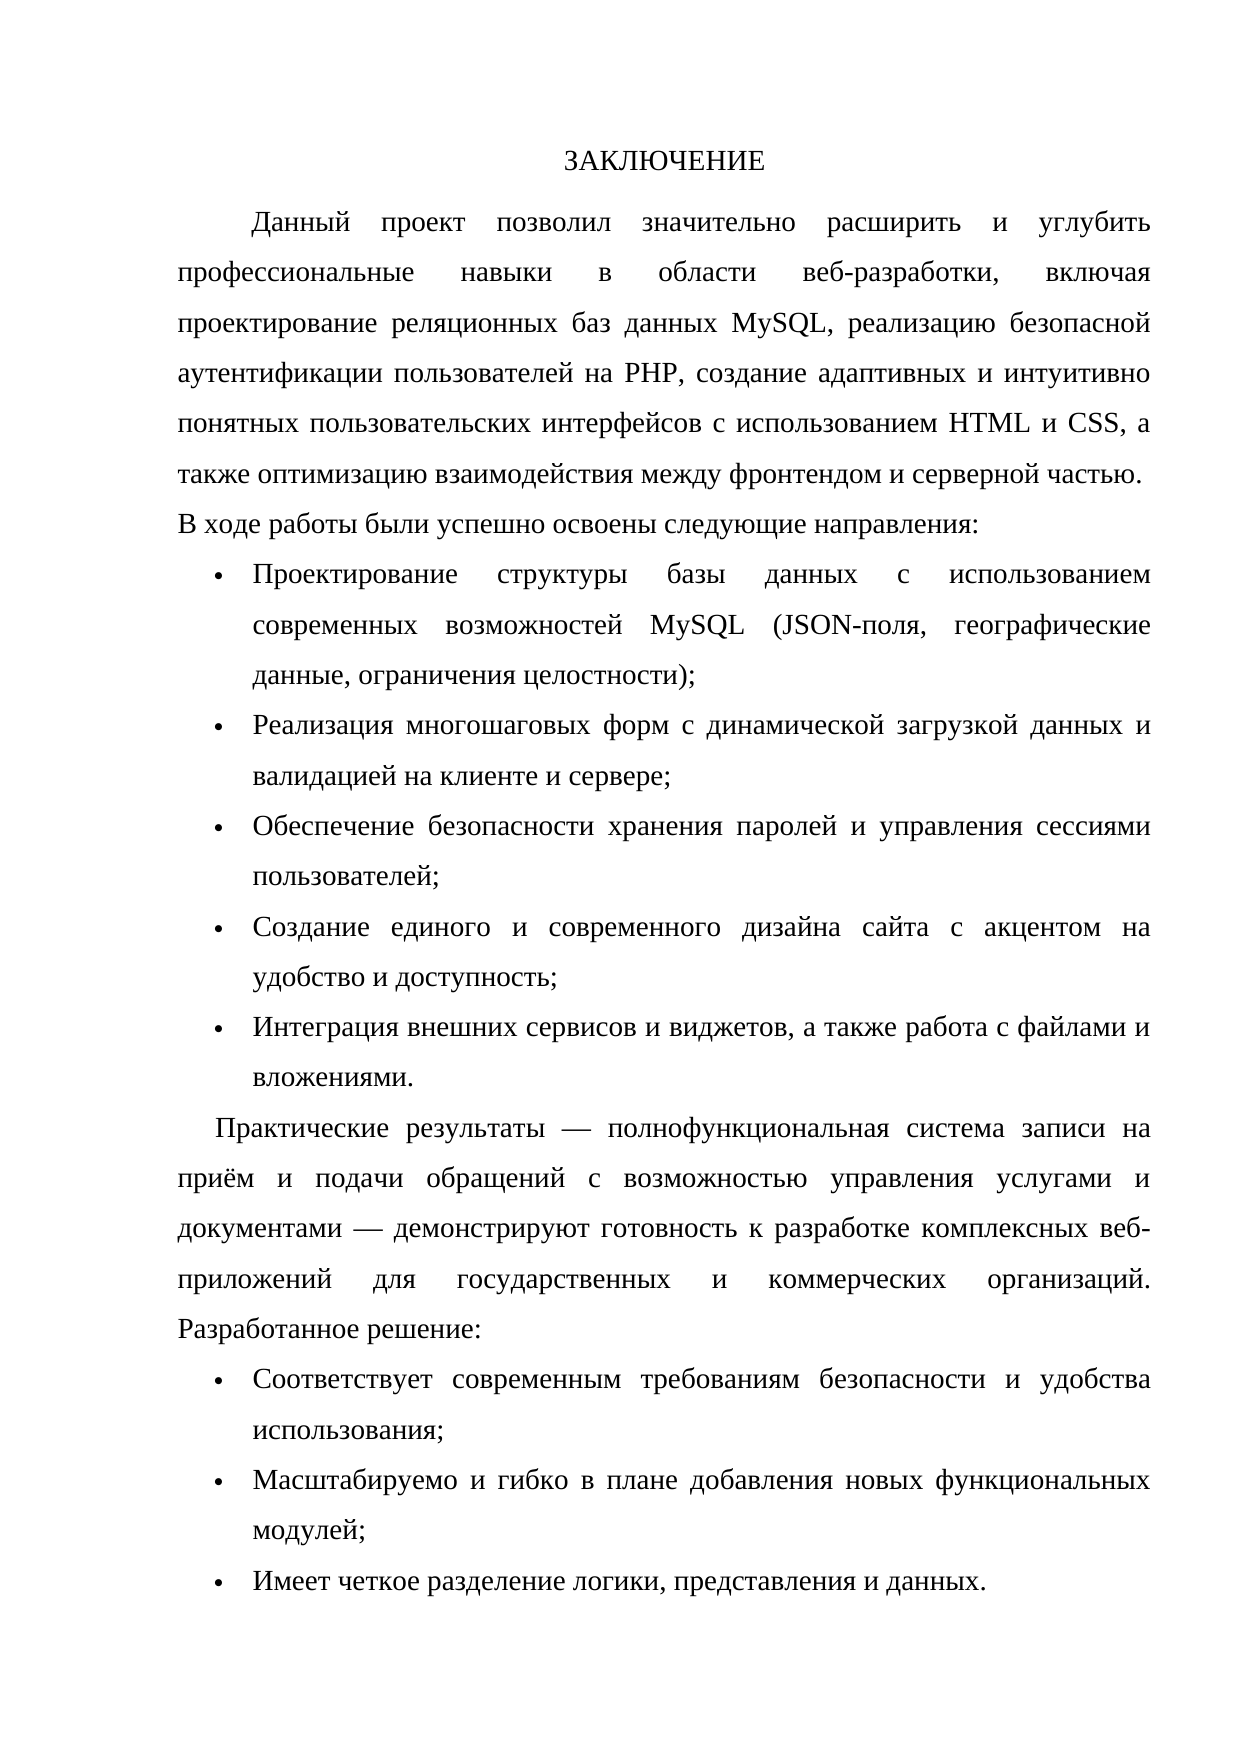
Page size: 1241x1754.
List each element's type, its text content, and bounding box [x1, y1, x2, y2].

text Данный проект позволил значительно расширить и углубить профессиональные навыки в области веб-разработки, включая проектирование реляционных баз данных MySQL, реализацию безопасной аутентификации пользователей на PHP, создание адаптивных и интуитивно понятных пользовательских интерфейсов с использованием HTML и CSS, а также оптимизацию взаимодействия между фронтендом и серверной частью. [177, 204, 1152, 489]
list Соответствует современным требованиям безопасности и удобства использования; [215, 1361, 1152, 1445]
list Интеграция внешних сервисов и виджетов, а также работа с файлами и вложениями. [215, 1009, 1152, 1093]
text В ходе работы были успешно освоены следующие направления: [177, 506, 1152, 540]
list Обеспечение безопасности хранения паролей и управления сессиями пользователей; [215, 808, 1152, 892]
list Создание единого и современного дизайна сайта с акцентом на удобство и доступность; [215, 909, 1152, 992]
list Проектирование структуры базы данных с использованием современных возможностей MySQL (JSON-поля, географические данные, ограничения целостности); [215, 556, 1152, 691]
list Имеет четкое разделение логики, представления и данных. [215, 1563, 1152, 1596]
list Реализация многошаговых форм с динамической загрузкой данных и валидацией на клиенте и сервере; [215, 707, 1152, 791]
subtitle ЗАКЛЮЧЕНИЕ [177, 143, 1152, 177]
list Масштабируемо и гибко в плане добавления новых функциональных модулей; [215, 1462, 1152, 1546]
text Практические результаты — полнофункциональная система записи на приём и подачи обращений с возможностью управления услугами и документами — демонстрируют готовность к разработке комплексных веб-приложений для государственных и коммерческих организаций. Разработанное решение: [177, 1110, 1152, 1345]
